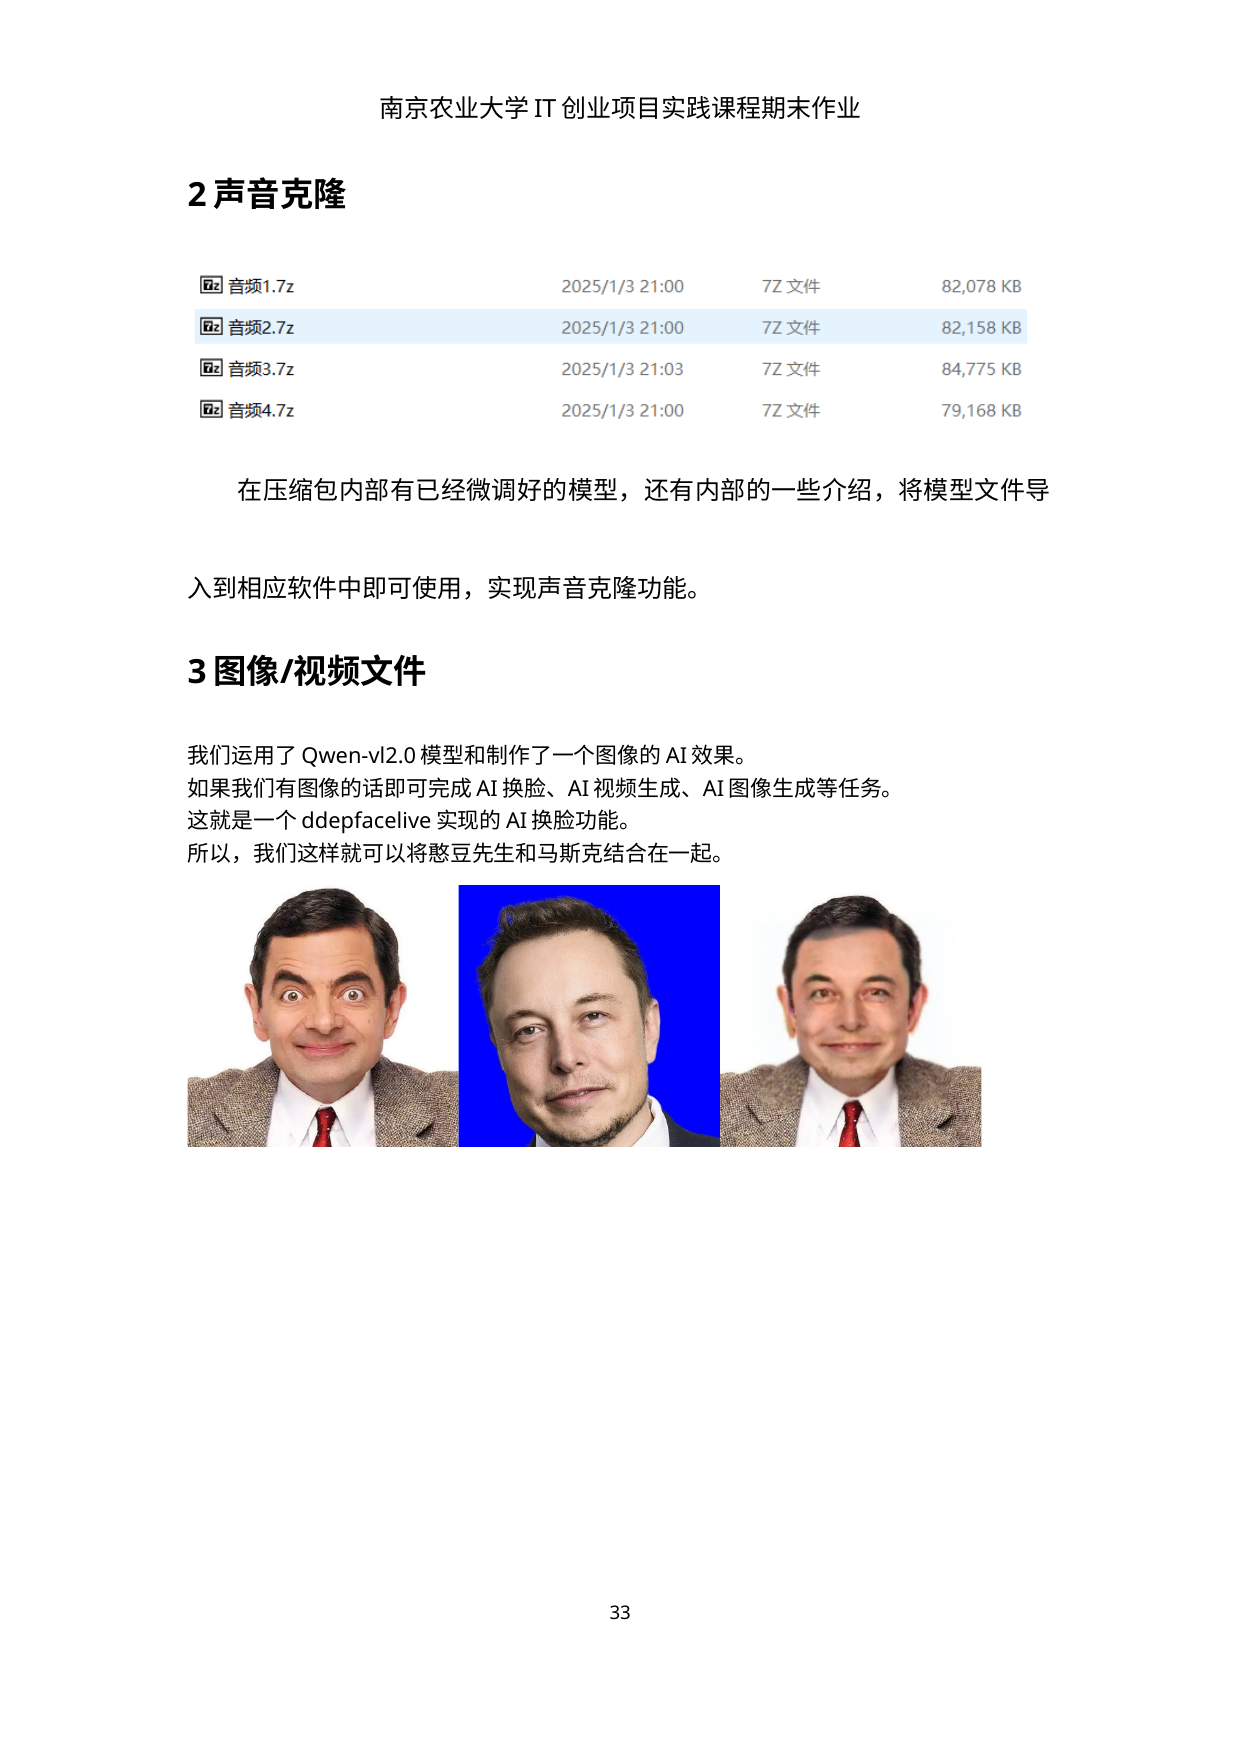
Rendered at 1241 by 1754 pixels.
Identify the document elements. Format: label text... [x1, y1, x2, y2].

subtitle 2声音克隆 [187, 160, 1053, 225]
picture [187, 261, 1053, 430]
text 这就是一个ddepfacelive实现的AI换脸功能。 [187, 803, 1053, 836]
text 在压缩包内部有已经微调好的模型，还有内部的一些介绍，将模型文件导入到相应软件中即可使用，实现声音克隆功能。 [187, 456, 1053, 619]
text 所以，我们这样就可以将憨豆先生和马斯克结合在一起。 [187, 836, 1053, 868]
picture [187, 881, 982, 1147]
text 我们运用了Qwen-vl2.0模型和制作了一个图像的AI效果。 [187, 738, 1053, 771]
subtitle 3图像/视频文件 [187, 637, 1053, 702]
text 如果我们有图像的话即可完成AI换脸、AI视频生成、AI图像生成等任务。 [187, 771, 1053, 803]
